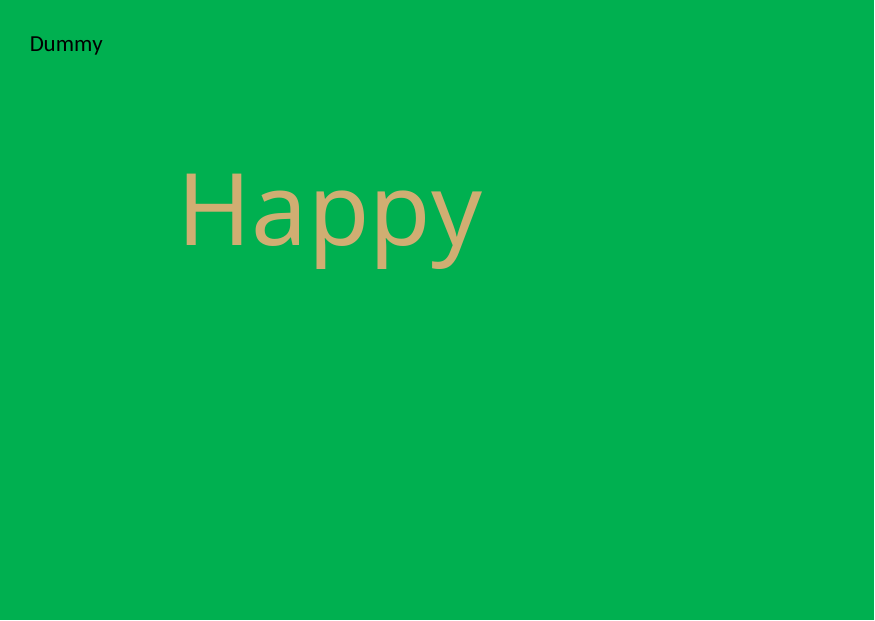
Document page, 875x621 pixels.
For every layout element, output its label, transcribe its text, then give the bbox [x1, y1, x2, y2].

text Dummy [29, 29, 844, 58]
